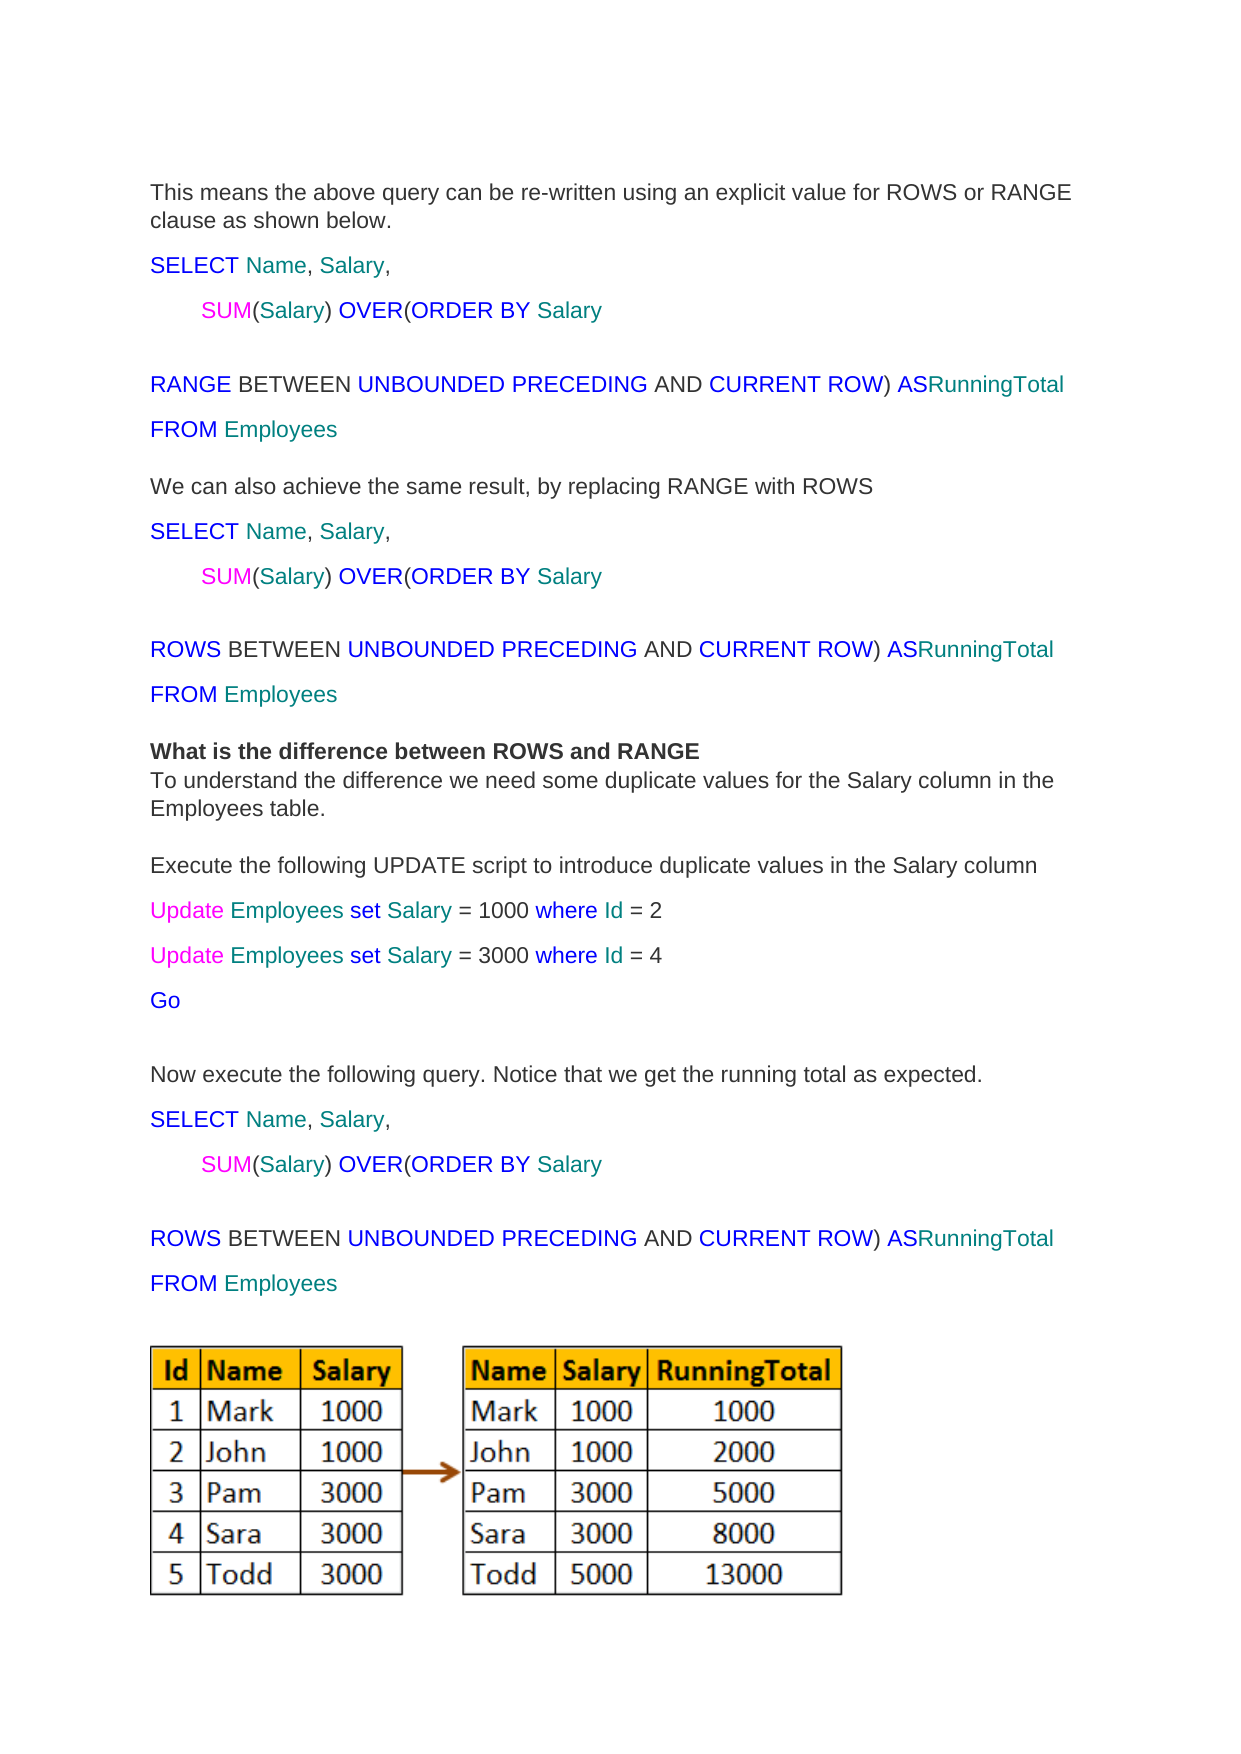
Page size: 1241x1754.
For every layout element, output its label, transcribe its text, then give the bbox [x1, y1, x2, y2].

text RANGE BETWEEN UNBOUNDED PRECEDING AND CURRENT ROW) ASRunningTotal [150, 342, 1090, 397]
text FROM Employees What is the difference between ROWS and RANGE To understand the difference we need some duplicate values for the Salary column in the Employees table. Execute the following UPDATE script to introduce duplicate values in the Salary column [150, 681, 1090, 878]
text Go [150, 987, 1090, 1014]
text ROWS BETWEEN UNBOUNDED PRECEDING AND CURRENT ROW) ASRunningTotal [150, 1196, 1090, 1251]
text ROWS BETWEEN UNBOUNDED PRECEDING AND CURRENT ROW) ASRunningTotal [150, 608, 1090, 663]
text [150, 1315, 1090, 1597]
text FROM Employees [150, 1270, 1090, 1296]
picture [150, 1343, 844, 1597]
text Update Employees set Salary = 3000 where Id = 4 [150, 942, 1090, 969]
text Now execute the following query. Notice that we get the running total as expected. [150, 1032, 1090, 1087]
text SUM(Salary) OVER(ORDER BY Salary [150, 563, 1090, 589]
text SELECT Name, Salary, [150, 1106, 1090, 1132]
text Update Employees set Salary = 1000 where Id = 2 [150, 897, 1090, 923]
text SELECT Name, Salary, [150, 518, 1090, 544]
text SELECT Name, Salary, [150, 252, 1090, 278]
text SUM(Salary) OVER(ORDER BY Salary [150, 1151, 1090, 1177]
text SUM(Salary) OVER(ORDER BY Salary [150, 297, 1090, 323]
text FROM Employees We can also achieve the same result, by replacing RANGE with ROWS [150, 416, 1090, 499]
text This means the above query can be re-written using an explicit value for ROWS or RANGE clause as shown below. [150, 150, 1090, 233]
